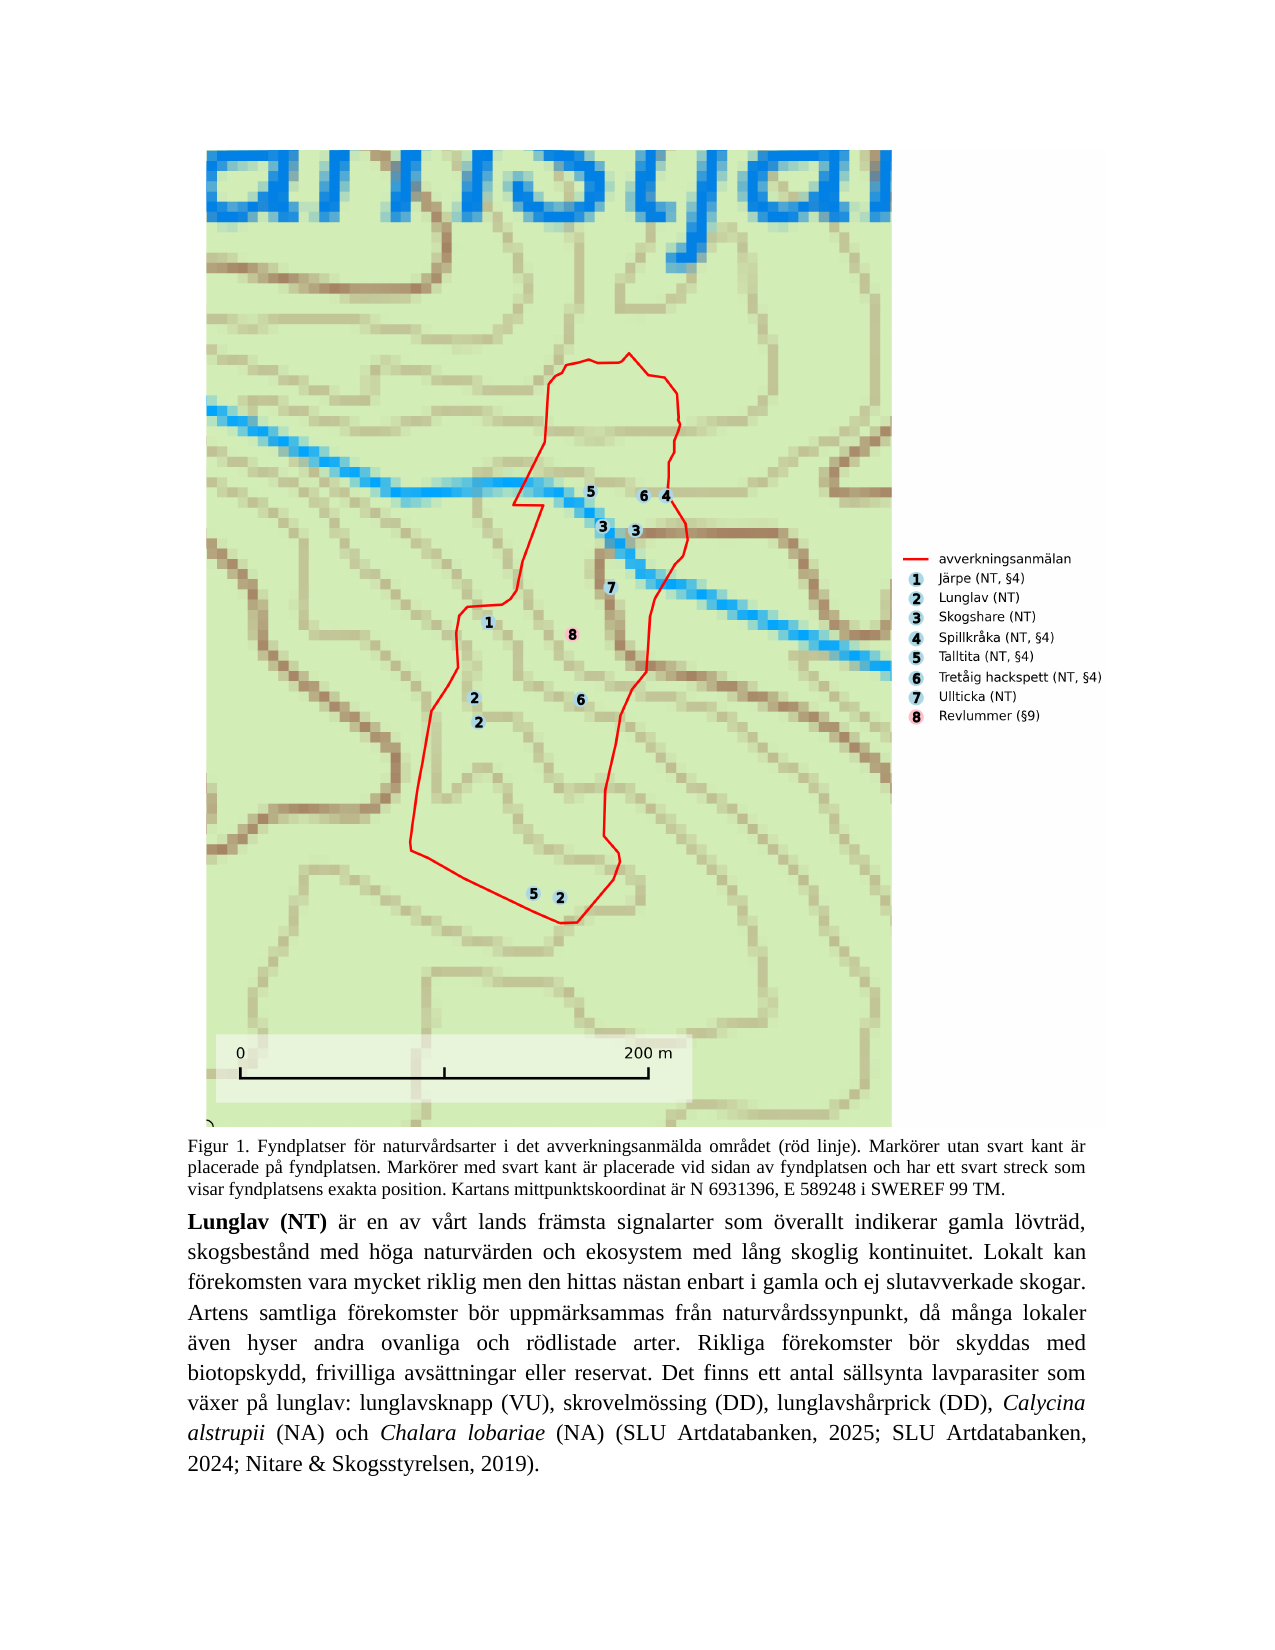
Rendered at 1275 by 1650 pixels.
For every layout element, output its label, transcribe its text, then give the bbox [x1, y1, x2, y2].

text Lunglav (NT) är en av vårt lands främsta signalarter som överallt indikerar gamla lövträd, skogsbestånd med höga naturvärden och ekosystem med lång skoglig kontinuitet. Lokalt kan förekomsten vara mycket riklig men den hittas nästan enbart i gamla och ej slutavverkade skogar. Artens samtliga förekomster bör uppmärksammas från naturvårdssynpunkt, då många lokaler även hyser andra ovanliga och rödlistade arter. Rikliga förekomster bör skyddas med biotopskydd, frivilliga avsättningar eller reservat. Det finns ett antal sällsynta lavparasiter som växer på lunglav: lunglavsknapp (VU), skrovelmössing (DD), lunglavshårprick (DD), Calycina alstrupii (NA) och Chalara lobariae (NA) (SLU Artdatabanken, 2025; SLU Artdatabanken, 2024; Nitare & Skogsstyrelsen, 2019). [187, 1208, 1087, 1476]
text Figur 1. Fyndplatser för naturvårdsarter i det avverkningsanmälda området (röd linje). Markörer utan svart kant är placerade på fyndplatsen. Markörer med svart kant är placerade vid sidan av fyndplatsen och har ett svart streck som visar fyndplatsens exakta position. Kartans mittpunktskoordinat är N 6931396, E 589248 i SWEREF 99 TM. [187, 1135, 1087, 1199]
picture [206, 150, 1107, 1127]
